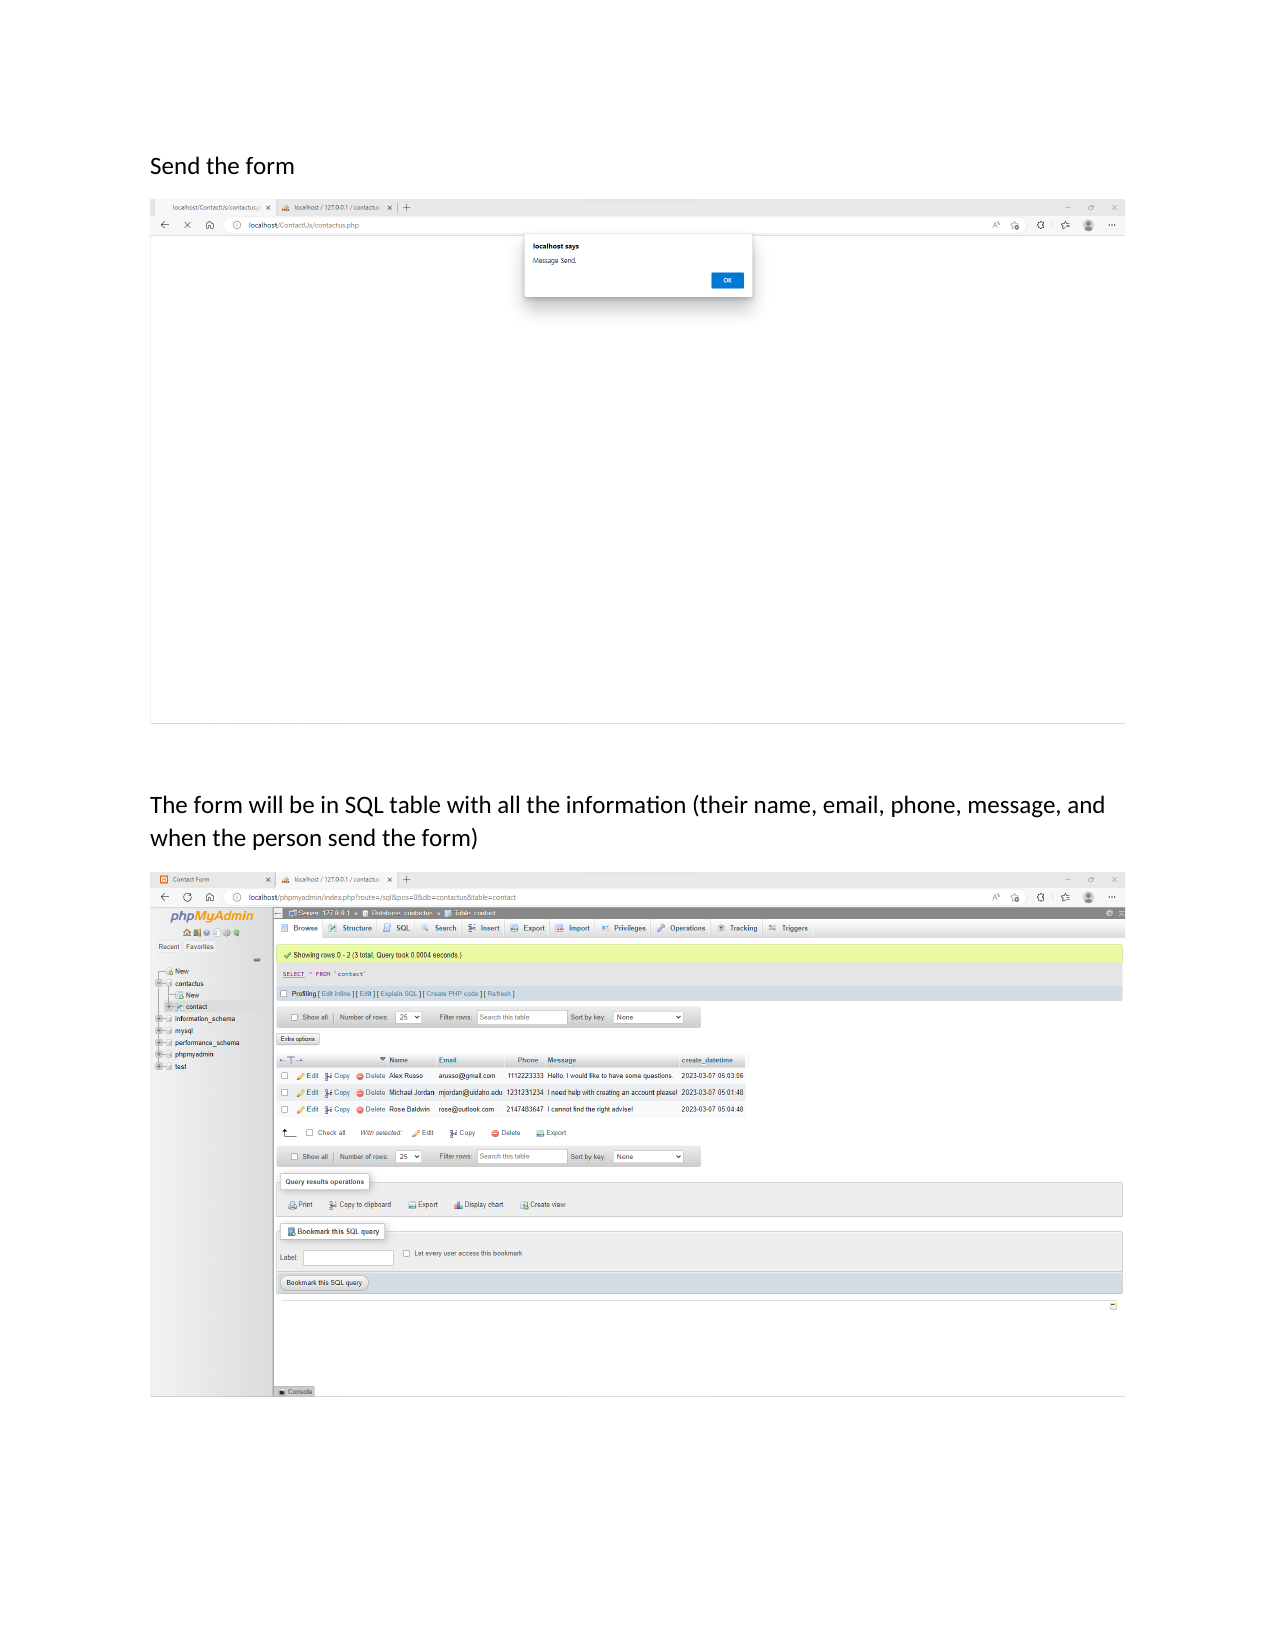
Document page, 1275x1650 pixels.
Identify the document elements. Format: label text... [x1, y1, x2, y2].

text The form will be in SQL table with all the information (their name, email, phone, message, and when the person send the form) [150, 789, 1125, 853]
picture [150, 872, 1125, 1397]
picture [150, 199, 1125, 724]
text Send the form [150, 150, 1125, 181]
